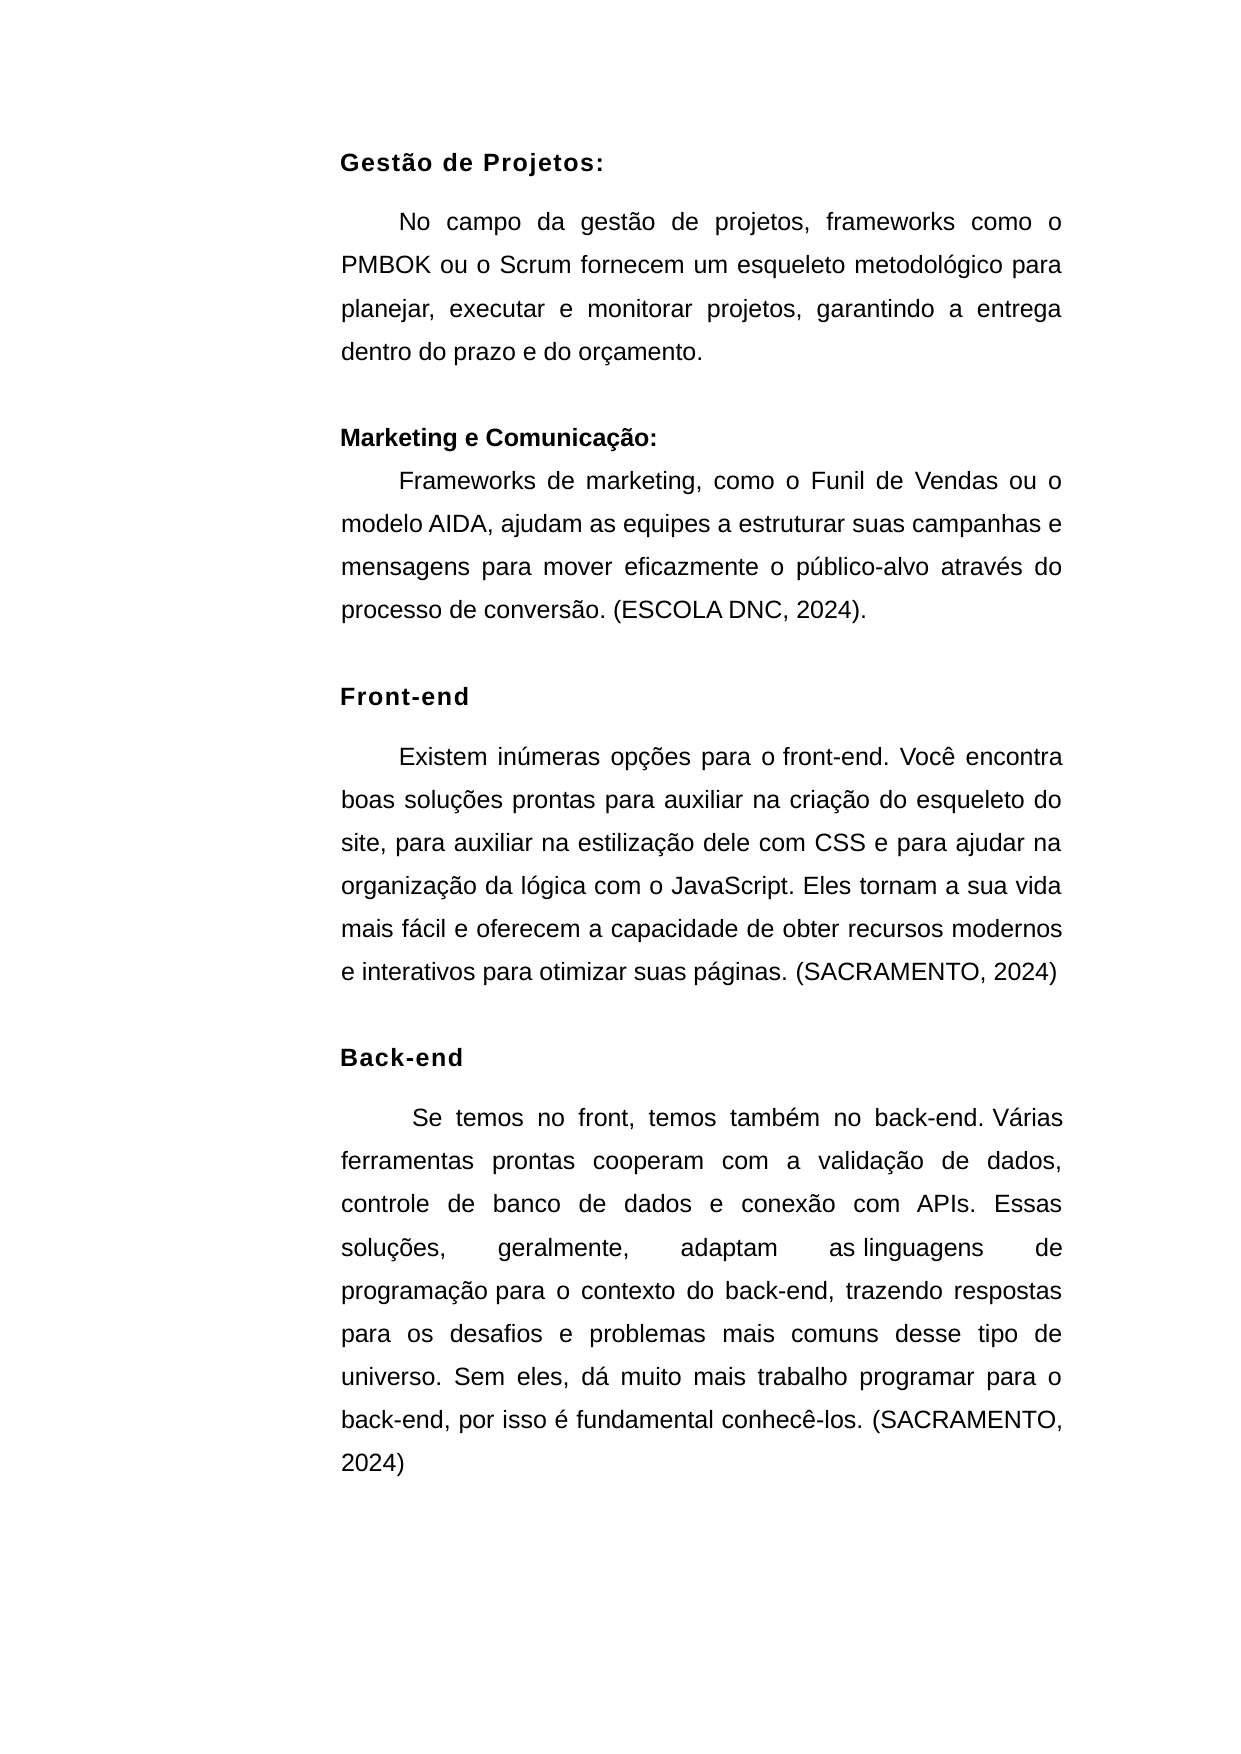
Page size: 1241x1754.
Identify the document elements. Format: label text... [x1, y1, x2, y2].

list Se temos no front, temos também no back-end. Várias ferramentas prontas cooperam com a validação de dados, controle de banco de dados e conexão com APIs. Essas soluções, geralmente, adaptam as linguagens de programação para o contexto do back-end, trazendo respostas para os desafios e problemas mais comuns desse tipo de universo. Sem eles, dá muito mais trabalho programar para o back-end, por isso é fundamental conhecê-los. (SACRAMENTO, 2024) [341, 1103, 1063, 1477]
list Existem inúmeras opções para o front-end. Você encontra boas soluções prontas para auxiliar na criação do esqueleto do site, para auxiliar na estilização dele com CSS e para ajudar na organização da lógica com o JavaScript. Eles tornam a sua vida mais fácil e oferecem a capacidade de obter recursos modernos e interativos para otimizar suas páginas. (SACRAMENTO, 2024) [341, 742, 1063, 986]
subtitle Front-end [251, 682, 1063, 711]
subtitle Gestão de Projetos: [251, 148, 1063, 176]
text Marketing e Comunicação: [251, 423, 1063, 452]
list No campo da gestão de projetos, frameworks como o PMBOK ou o Scrum fornecem um esqueleto metodológico para planejar, executar e monitorar projetos, garantindo a entrega dentro do prazo e do orçamento. [341, 207, 1063, 366]
list Frameworks de marketing, como o Funil de Vendas ou o modelo AIDA, ajudam as equipes a estruturar suas campanhas e mensagens para mover eficazmente o público-alvo através do processo de conversão. (ESCOLA DNC, 2024). [341, 466, 1063, 624]
subtitle Back-end [251, 1043, 1063, 1072]
